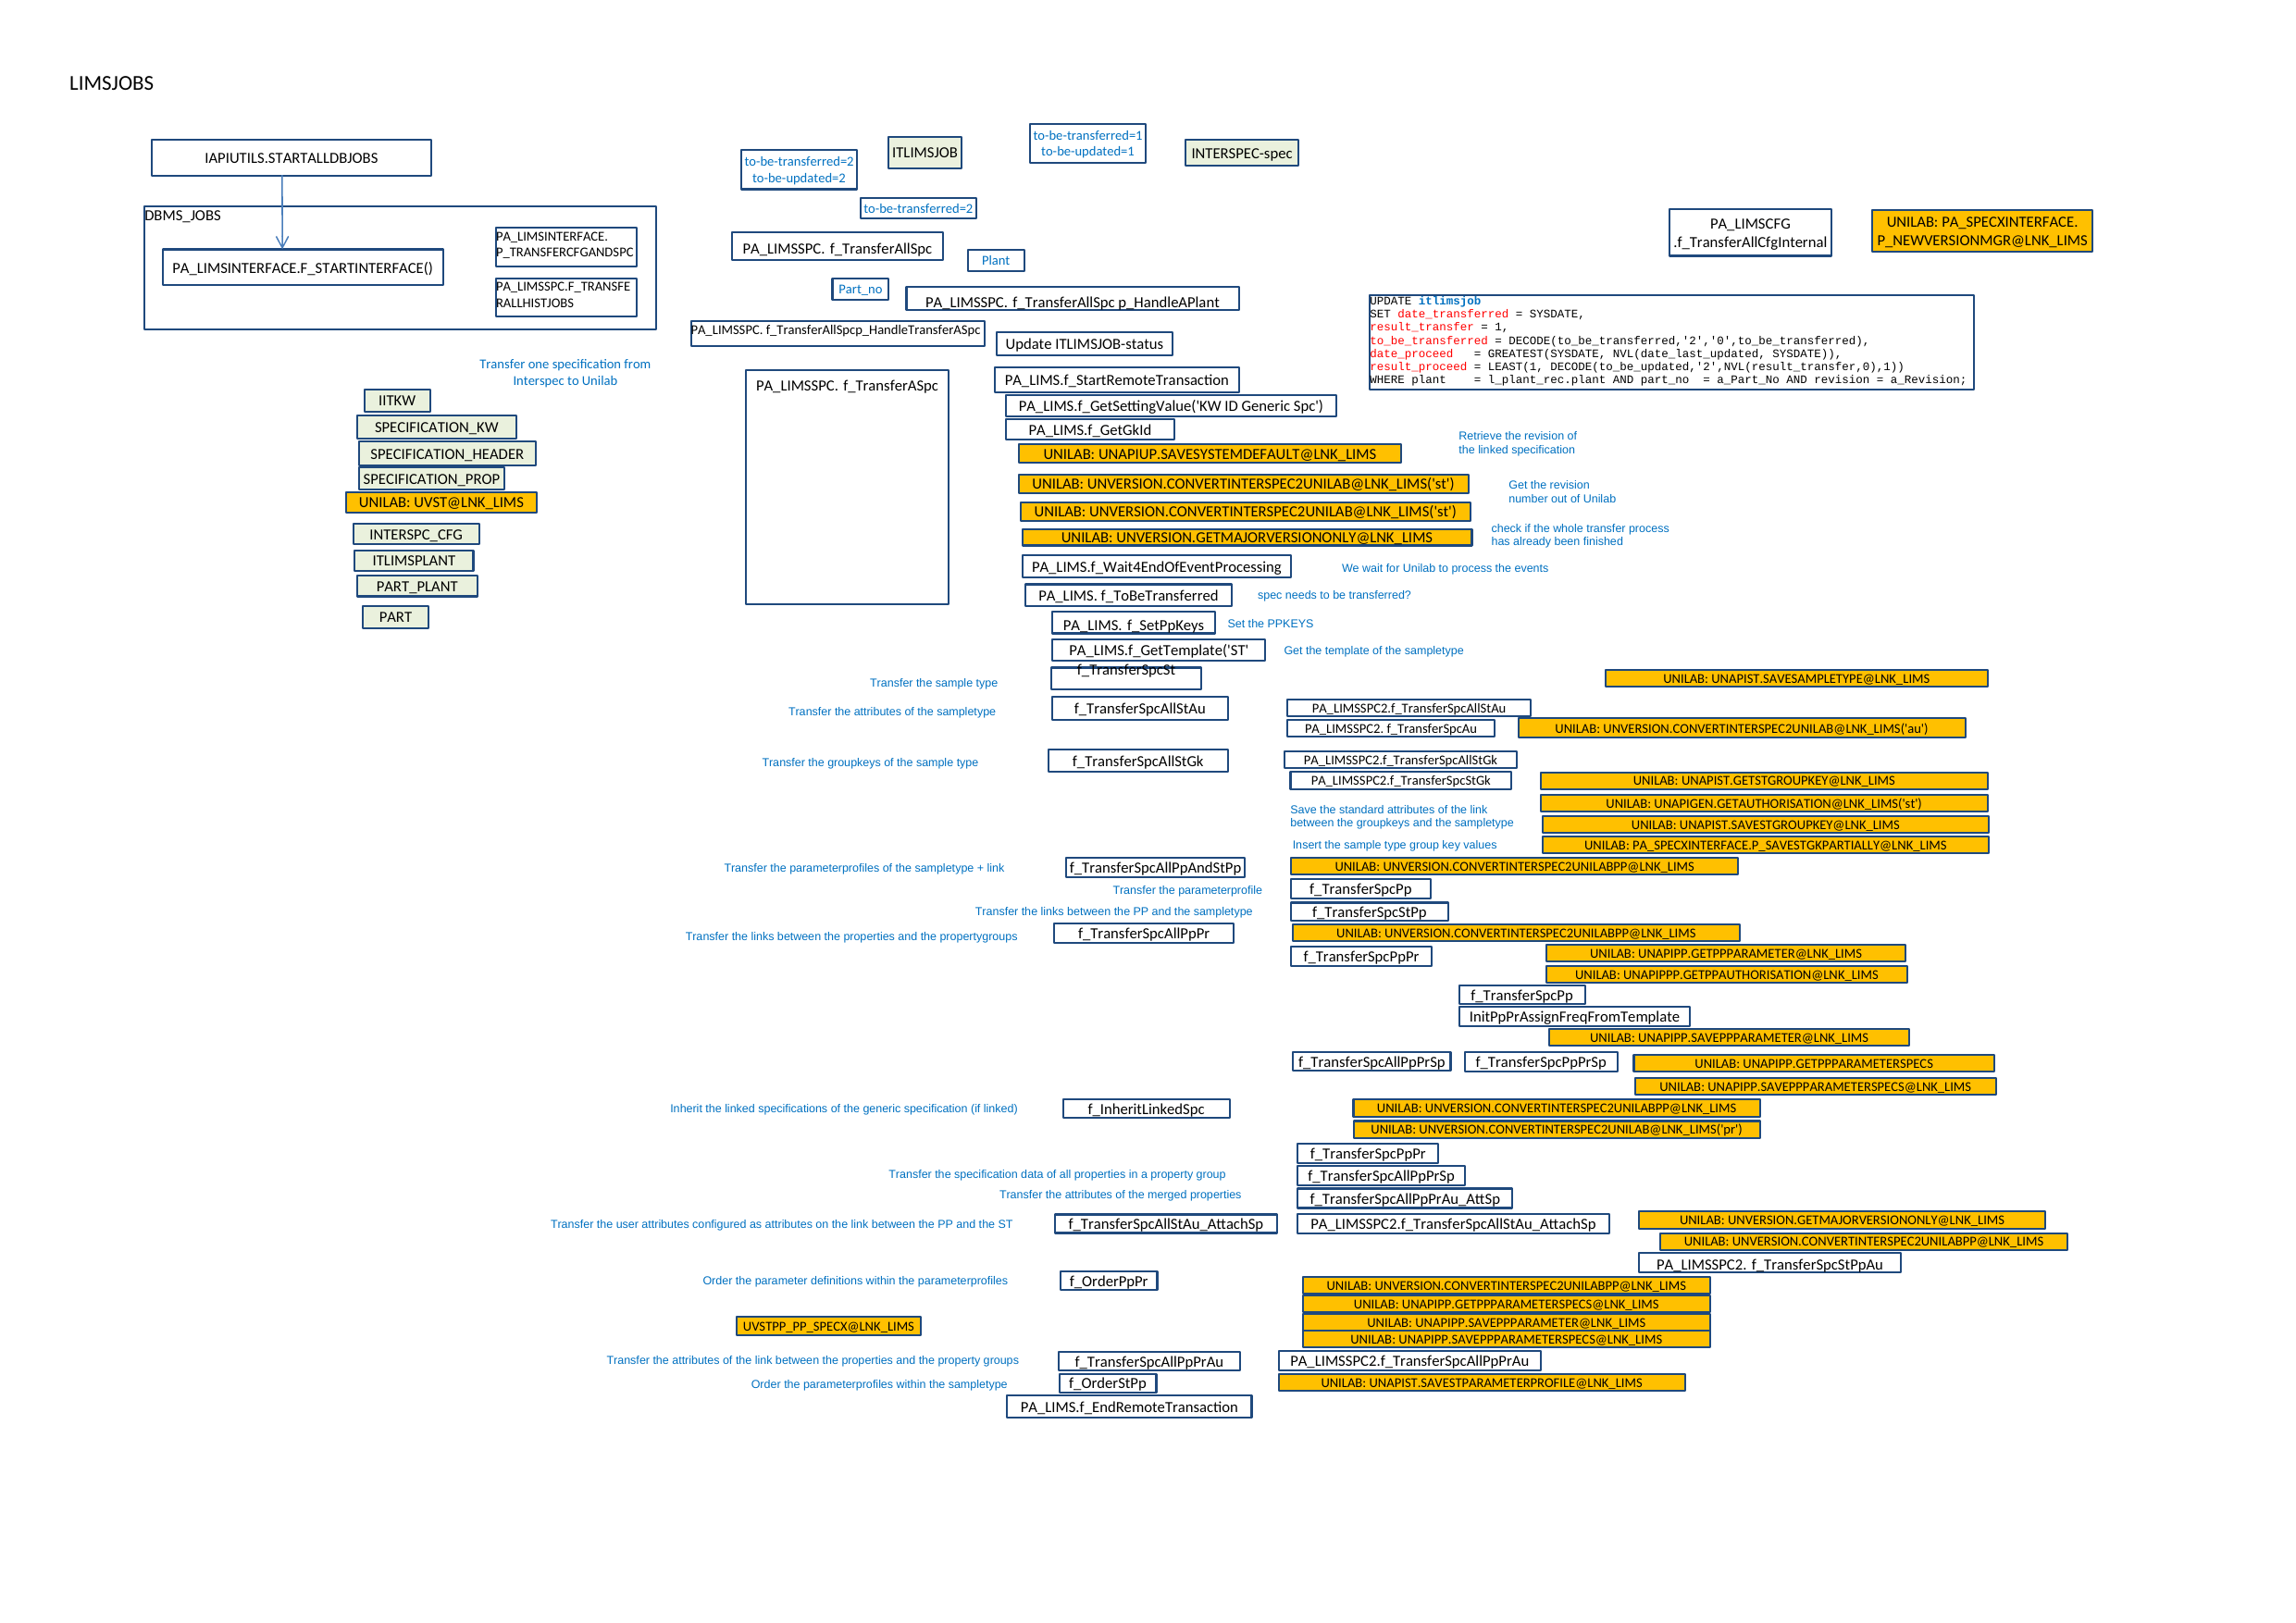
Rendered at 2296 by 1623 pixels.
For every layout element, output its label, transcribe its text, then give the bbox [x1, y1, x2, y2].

text LIMSJOBS [69, 69, 2226, 95]
